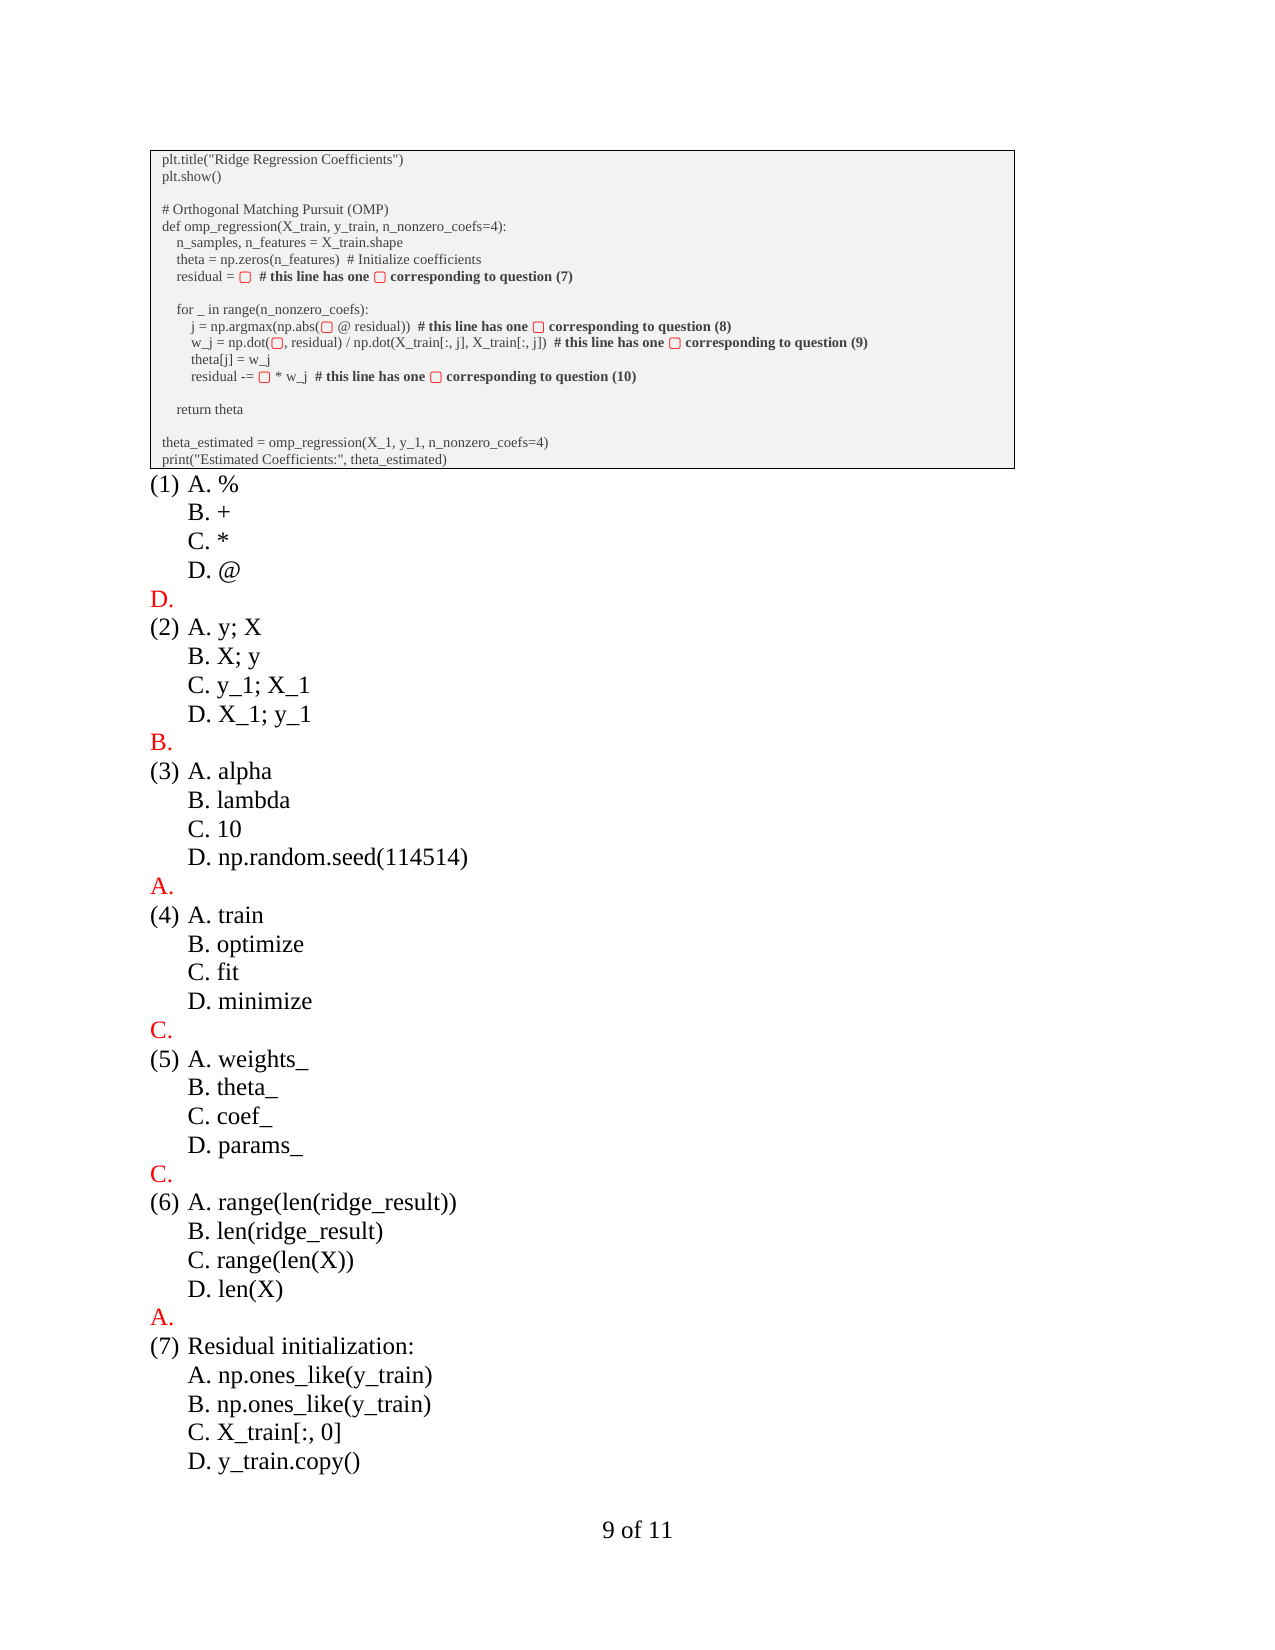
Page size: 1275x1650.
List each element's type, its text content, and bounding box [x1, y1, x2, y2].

list B. len(ridge_result) [187, 1216, 1125, 1245]
list A. % [150, 469, 1125, 497]
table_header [151, 151, 1014, 468]
list D. np.random.seed(114514) [187, 842, 1125, 871]
list D. @ [187, 555, 1125, 584]
text A. [150, 871, 1125, 900]
list A. alpha [150, 756, 1125, 785]
list C. y_1; X_1 [187, 670, 1125, 699]
list C. range(len(X)) [187, 1245, 1125, 1274]
list B. theta_ [187, 1072, 1125, 1101]
list A. y; X [150, 612, 1125, 641]
text C. [150, 1159, 1125, 1187]
list B. np.ones_like(y_train) [187, 1389, 1125, 1417]
list D. params_ [187, 1130, 1125, 1159]
list A. range(len(ridge_result)) [150, 1187, 1125, 1216]
text C. [150, 1015, 1125, 1044]
text D. [150, 584, 1125, 612]
list D. minimize [187, 986, 1125, 1015]
list A. np.ones_like(y_train) [187, 1360, 1125, 1389]
text A. [150, 1302, 1125, 1331]
list Residual initialization: [150, 1331, 1125, 1360]
list C. fit [187, 957, 1125, 986]
list A. weights_ [150, 1044, 1125, 1072]
list A. train [150, 900, 1125, 929]
list C. X_train[:, 0] [187, 1417, 1125, 1446]
list B. lambda [187, 785, 1125, 814]
text B. [150, 727, 1125, 756]
list B. optimize [187, 929, 1125, 957]
list C. * [187, 526, 1125, 555]
list C. coef_ [187, 1101, 1125, 1130]
list B. X; y [187, 641, 1125, 670]
list D. y_train.copy() [187, 1446, 1125, 1475]
list B. + [187, 497, 1125, 526]
list C. 10 [187, 814, 1125, 842]
list D. len(X) [187, 1274, 1125, 1302]
list D. X_1; y_1 [187, 699, 1125, 727]
